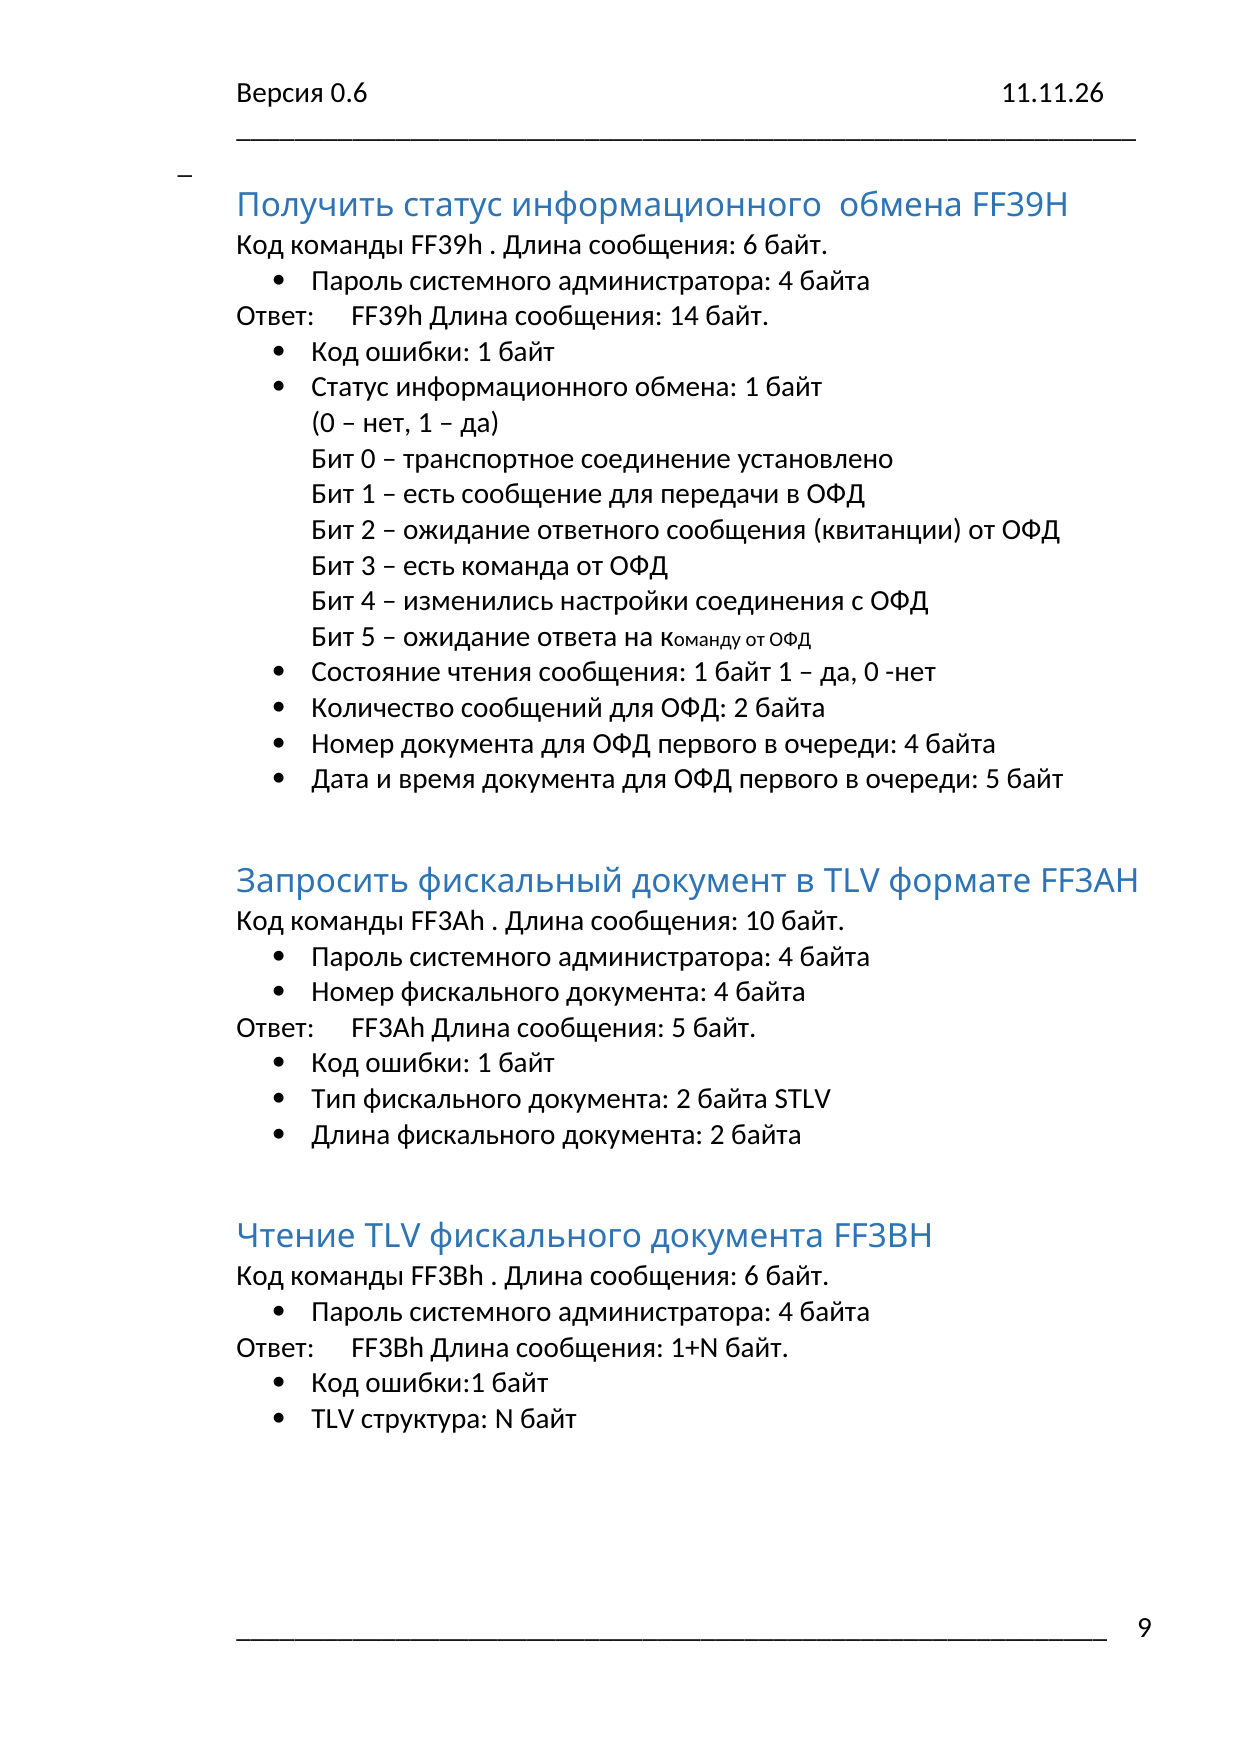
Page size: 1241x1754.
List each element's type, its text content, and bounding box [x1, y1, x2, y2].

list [274, 1293, 1152, 1329]
text Код команды FF39h . Длина сообщения: 6 байт. [177, 226, 1152, 262]
list Номер документа для ОФД первого в очереди: 4 байта [274, 725, 1152, 760]
list TLV структура: N байт [274, 1400, 1152, 1436]
list Дата и время документа для ОФД первого в очереди: 5 байт [274, 760, 1152, 796]
subtitle Запросить фискальный документ в TLV формате FF3AH [177, 857, 1152, 902]
list Пароль системного администратора: 4 байта [274, 262, 1152, 297]
list Количество сообщений для ОФД: 2 байта [274, 689, 1152, 725]
list Длина фискального документа: 2 байта [274, 1116, 1152, 1151]
subtitle Получить статус информационного обмена FF39H [177, 181, 1152, 226]
list Состояние чтения сообщения: 1 байт 1 – да, 0 -нет [274, 653, 1152, 689]
text Ответ: FF3Bh Длина сообщения: 1+N байт. [177, 1329, 1152, 1364]
list (0 – нет, 1 – да) Бит 0 – транспортное соединение установлено Бит 1 – есть сообщение для передачи в ОФД Бит 2 – ожидание ответного сообщения (квитанции) от ОФД Бит 3 – есть команда от ОФД Бит 4 – изменились настройки соединения с ОФД Бит 5 – ожидание ответа на команду от ОФД [311, 404, 1152, 653]
list Код ошибки: 1 байт [274, 1044, 1152, 1080]
list Код ошибки: 1 байт [274, 333, 1152, 368]
text Код команды FF3Bh . Длина сообщения: 6 байт. [177, 1257, 1152, 1293]
text Ответ: FF3Аh Длина сообщения: 5 байт. [177, 1009, 1152, 1044]
list Статус информационного обмена: 1 байт [274, 368, 1152, 404]
text Ответ: FF39h Длина сообщения: 14 байт. [177, 297, 1152, 333]
list Код ошибки:1 байт [274, 1364, 1152, 1400]
list Номер фискального документа: 4 байта [274, 973, 1152, 1009]
list Тип фискального документа: 2 байта STLV [274, 1080, 1152, 1116]
list Пароль системного администратора: 4 байта [274, 938, 1152, 973]
subtitle Чтение TLV фискального документа FF3BH [177, 1212, 1152, 1257]
text Код команды FF3Аh . Длина сообщения: 10 байт. [177, 902, 1152, 938]
